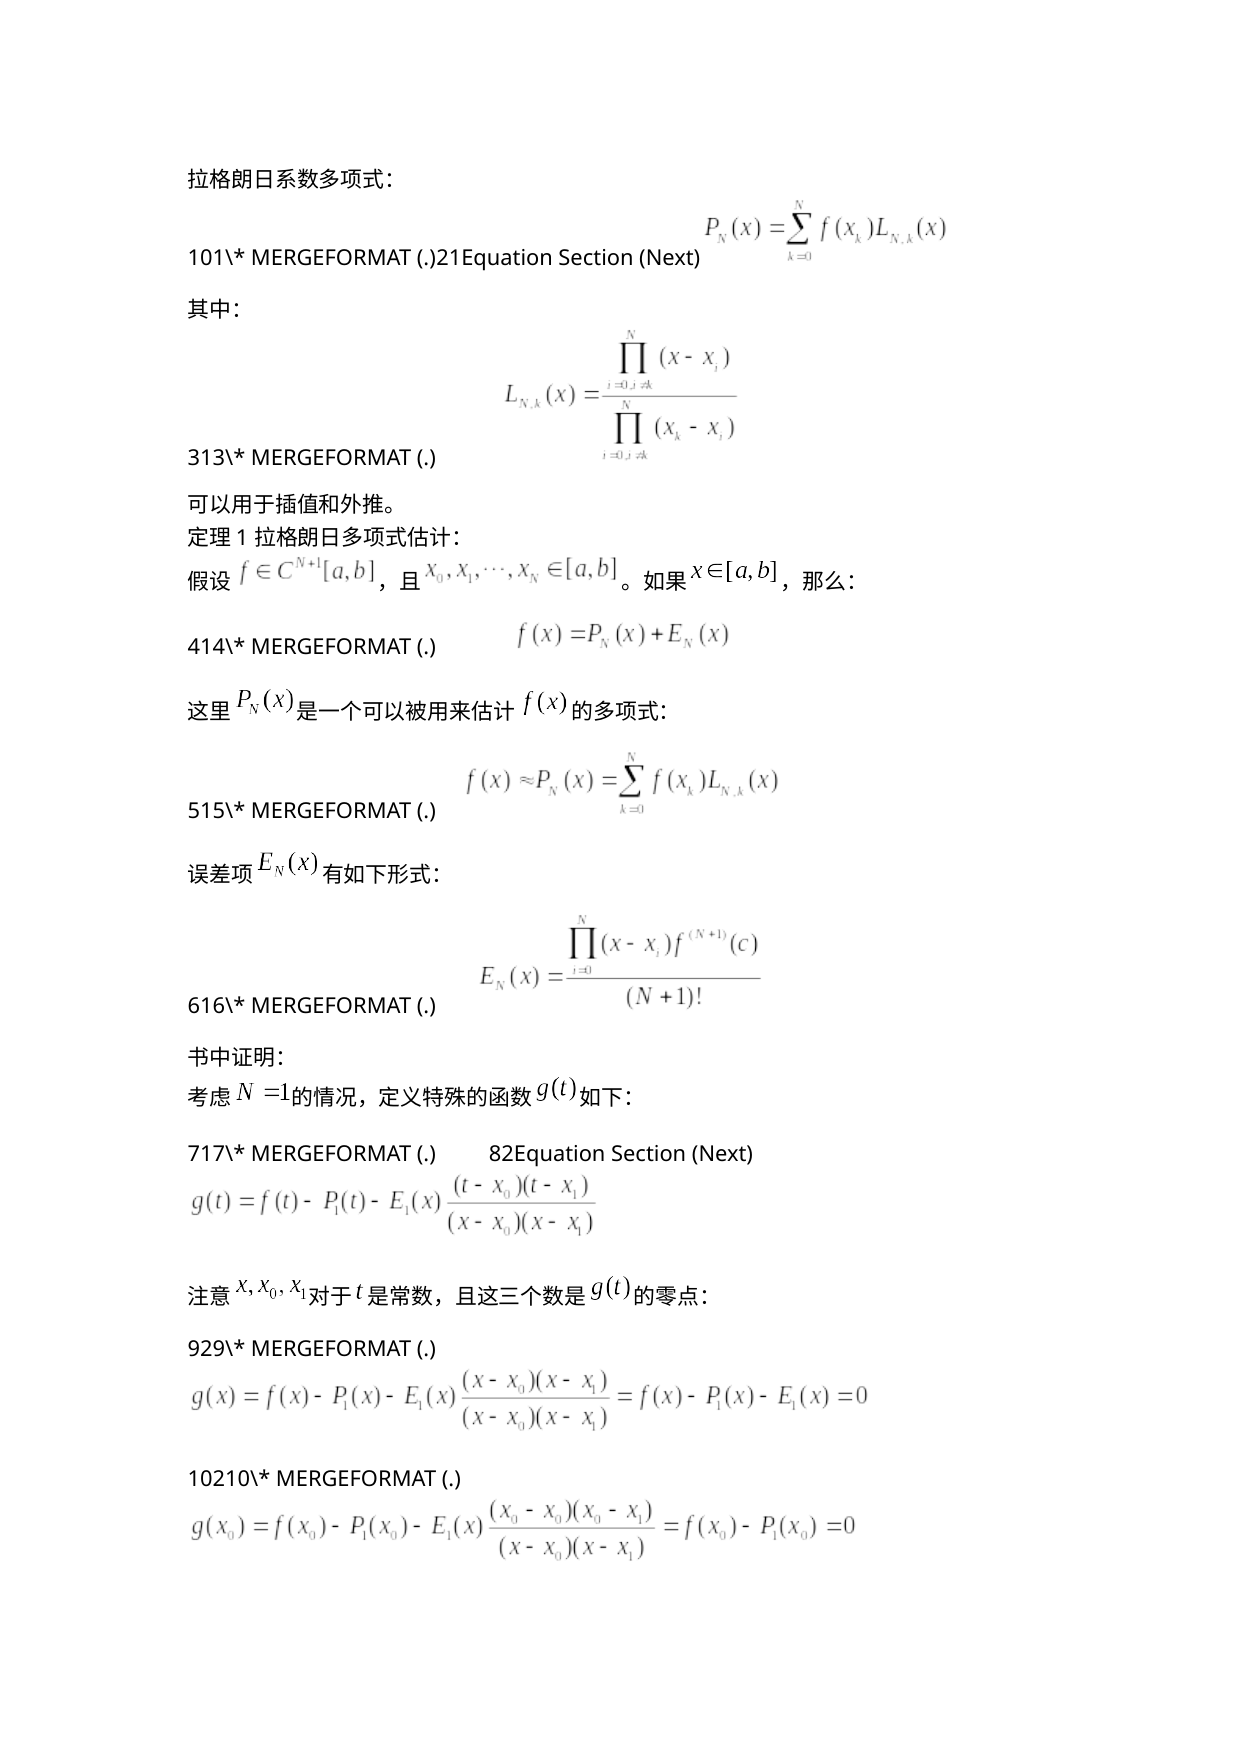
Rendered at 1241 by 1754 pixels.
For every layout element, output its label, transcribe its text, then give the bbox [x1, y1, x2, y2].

text 考虑的情况，定义特殊的函数如下： [187, 1072, 1053, 1137]
text 这里是一个可以被用来估计的多项式： [187, 682, 1053, 747]
text 可以用于插值和外推。 [187, 487, 1053, 519]
text 拉格朗日系数多项式： [187, 162, 1053, 194]
text 误差项有如下形式： [187, 844, 1053, 909]
text 其中： [187, 292, 1053, 324]
text 定理1 拉格朗日多项式估计： [187, 519, 1053, 552]
text 假设，且。如果，那么： [187, 552, 1053, 617]
text 书中证明： [187, 1039, 1053, 1072]
text 注意对于是常数，且这三个数是的零点： [187, 1267, 1053, 1332]
